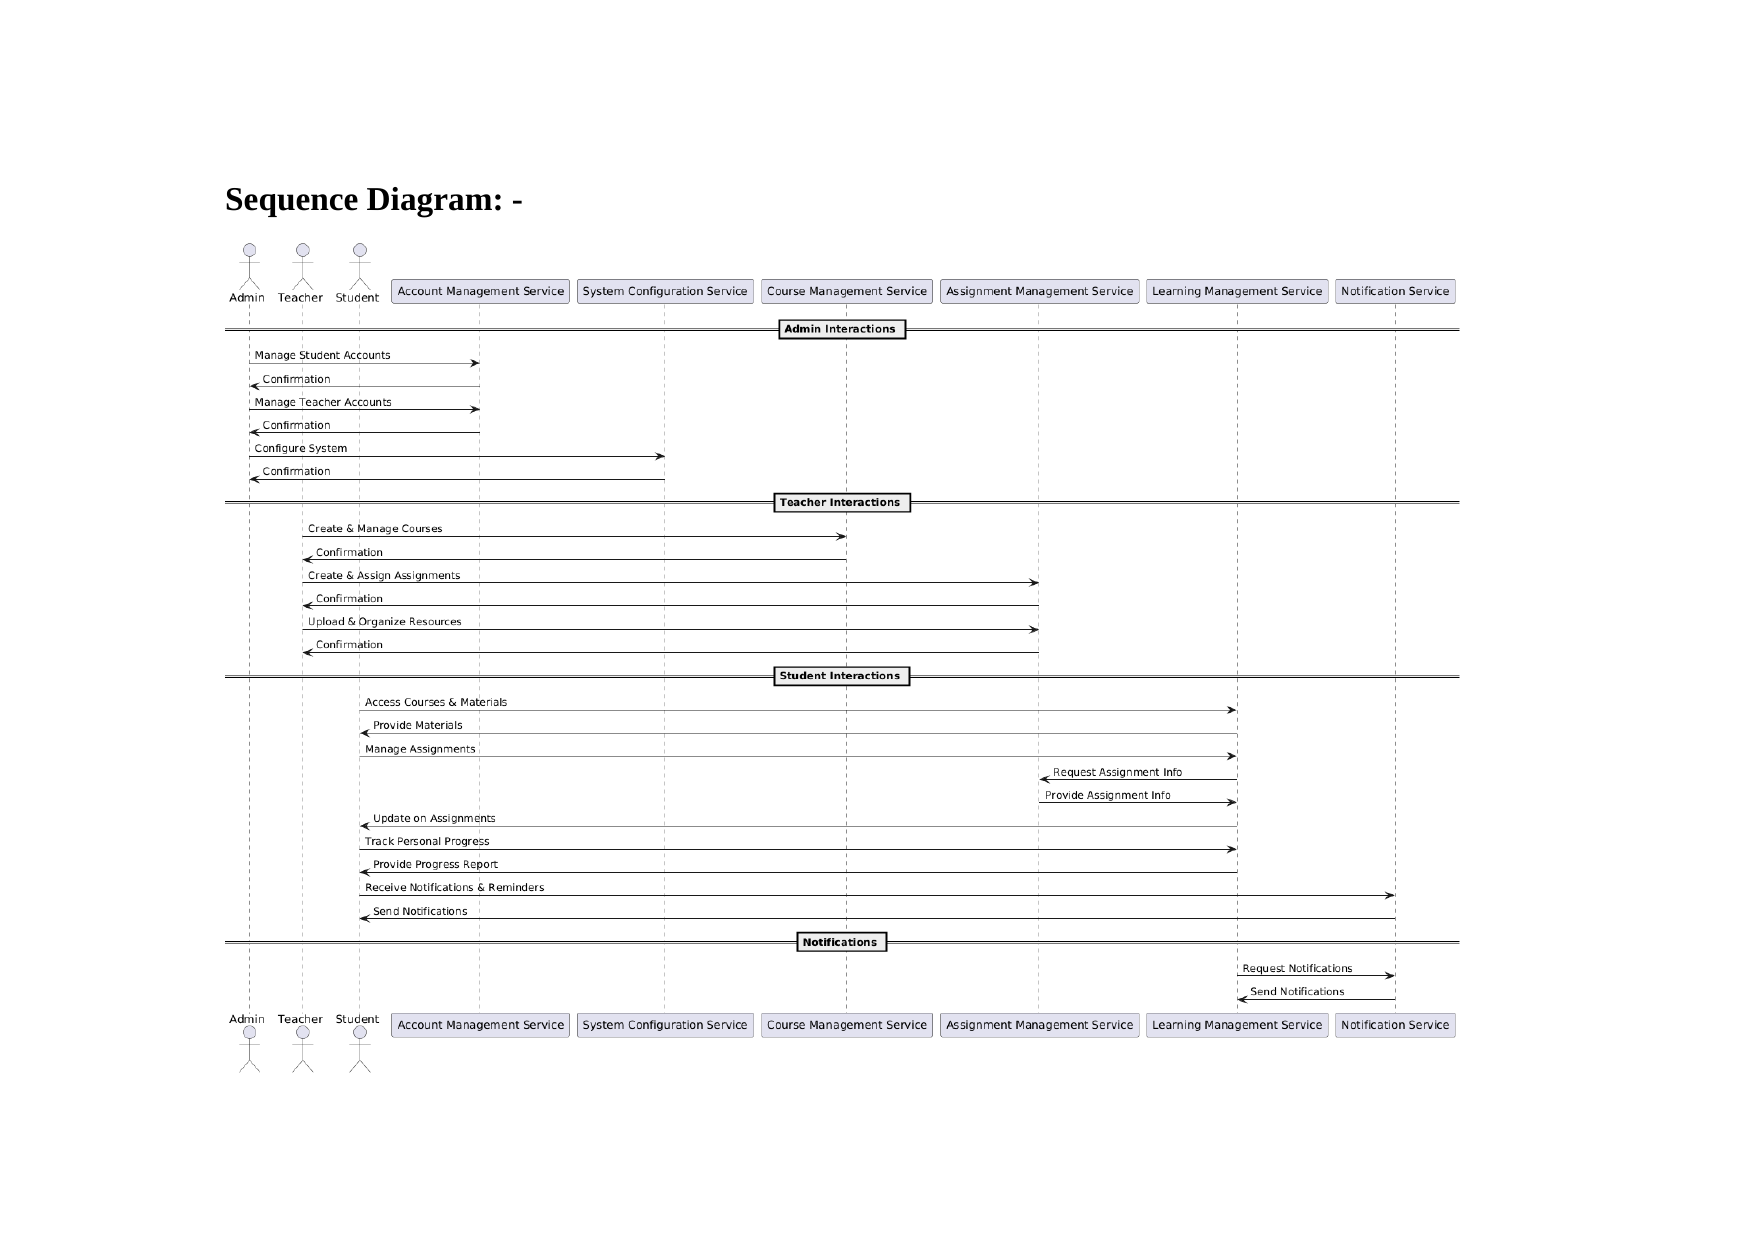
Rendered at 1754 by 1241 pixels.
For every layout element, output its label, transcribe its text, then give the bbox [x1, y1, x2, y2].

picture [225, 239, 1463, 1076]
text Sequence Diagram: - [225, 179, 1604, 217]
